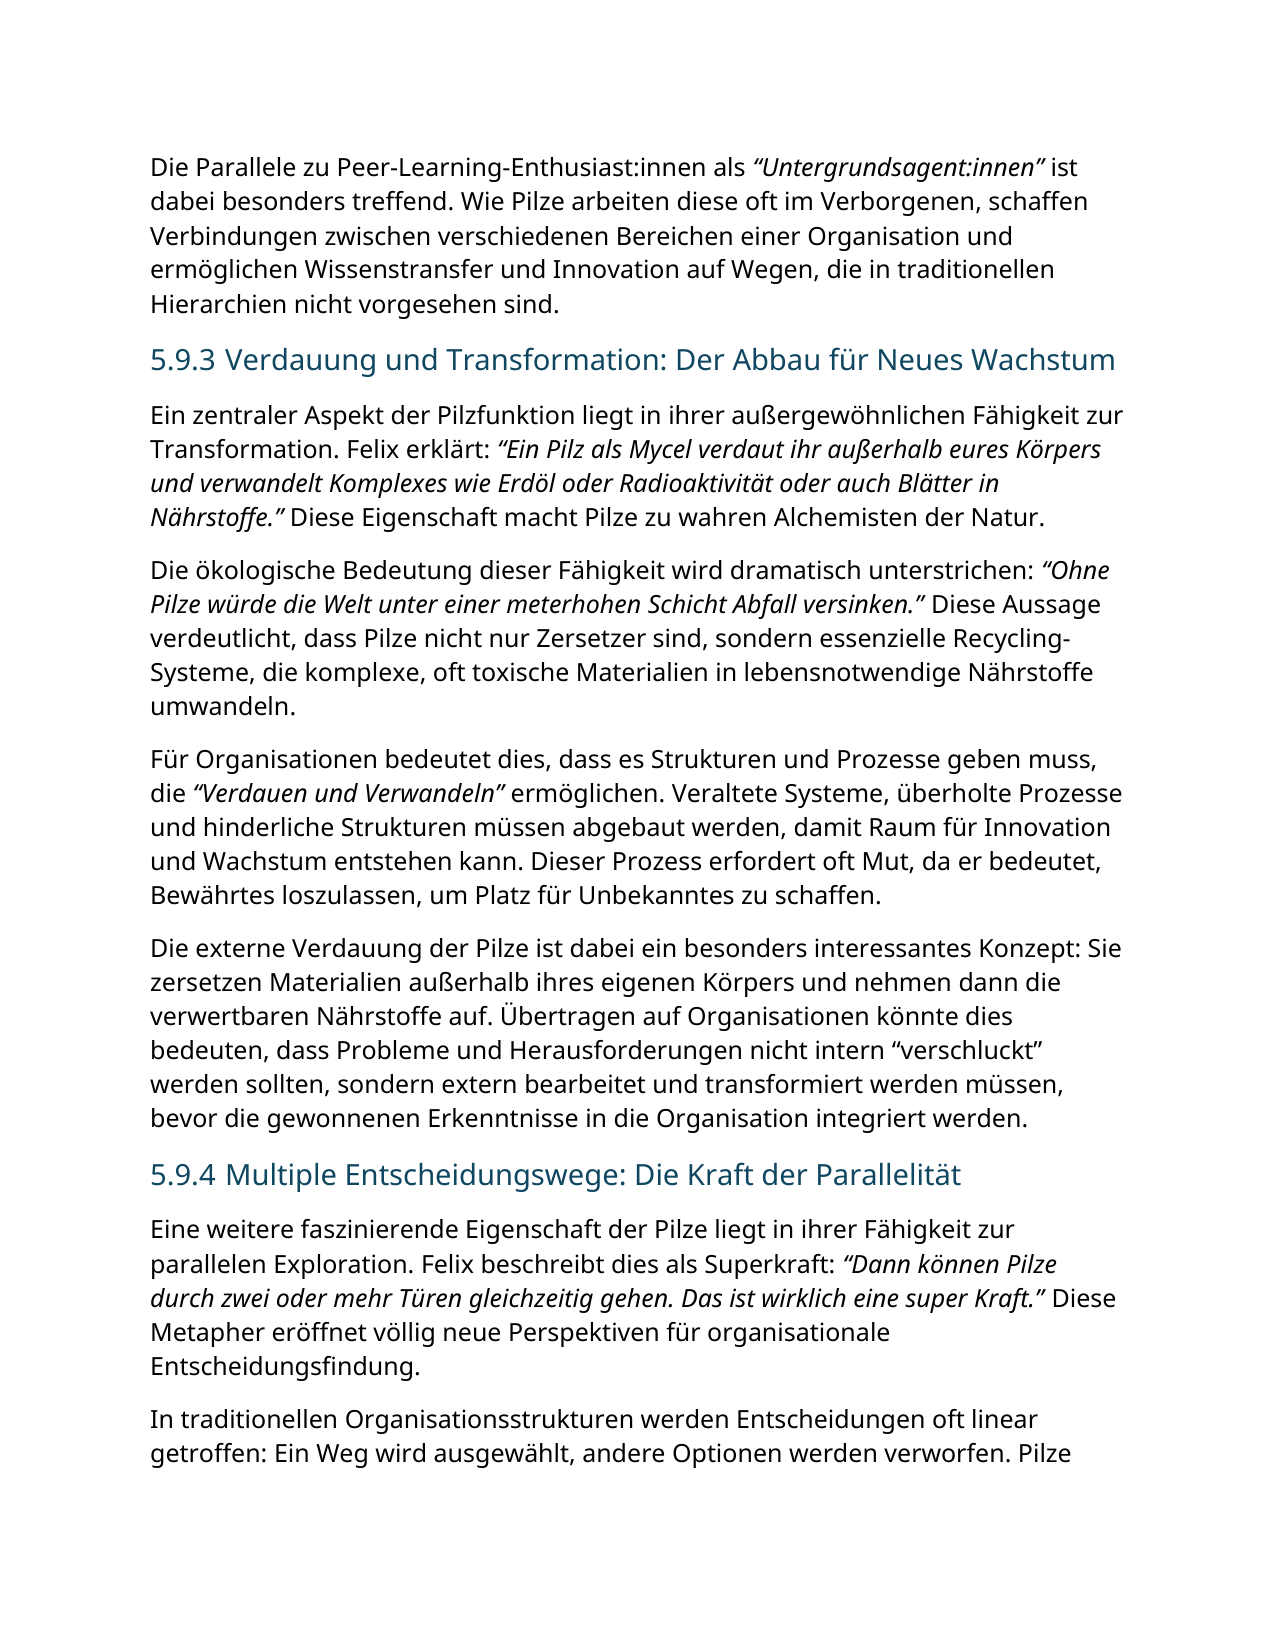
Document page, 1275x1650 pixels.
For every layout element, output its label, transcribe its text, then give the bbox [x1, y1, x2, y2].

text Eine weitere faszinierende Eigenschaft der Pilze liegt in ihrer Fähigkeit zur parallelen Exploration. Felix beschreibt dies als Superkraft: “Dann können Pilze durch zwei oder mehr Türen gleichzeitig gehen. Das ist wirklich eine super Kraft.” Diese Metapher eröffnet völlig neue Perspektiven für organisationale Entscheidungsfindung. [150, 1212, 1125, 1382]
text Ein zentraler Aspekt der Pilzfunktion liegt in ihrer außergewöhnlichen Fähigkeit zur Transformation. Felix erklärt: “Ein Pilz als Mycel verdaut ihr außerhalb eures Körpers und verwandelt Komplexes wie Erdöl oder Radioaktivität oder auch Blätter in Nährstoffe.” Diese Eigenschaft macht Pilze zu wahren Alchemisten der Natur. [150, 397, 1125, 534]
text Die ökologische Bedeutung dieser Fähigkeit wird dramatisch unterstrichen: “Ohne Pilze würde die Welt unter einer meterhohen Schicht Abfall versinken.” Diese Aussage verdeutlicht, dass Pilze nicht nur Zersetzer sind, sondern essenzielle Recycling-Systeme, die komplexe, oft toxische Materialien in lebensnotwendige Nährstoffe umwandeln. [150, 552, 1125, 723]
subtitle 5.9.3 Verdauung und Transformation: Der Abbau für Neues Wachstum [150, 339, 1125, 379]
subtitle 5.9.4 Multiple Entscheidungswege: Die Kraft der Parallelität [150, 1154, 1125, 1193]
text Für Organisationen bedeutet dies, dass es Strukturen und Prozesse geben muss, die “Verdauen und Verwandeln” ermöglichen. Veraltete Systeme, überholte Prozesse und hinderliche Strukturen müssen abgebaut werden, damit Raum für Innovation und Wachstum entstehen kann. Dieser Prozess erfordert oft Mut, da er bedeutet, Bewährtes loszulassen, um Platz für Unbekanntes zu schaffen. [150, 742, 1125, 912]
text Die Parallele zu Peer-Learning-Enthusiast:innen als “Untergrundsagent:innen” ist dabei besonders treffend. Wie Pilze arbeiten diese oft im Verborgenen, schaffen Verbindungen zwischen verschiedenen Bereichen einer Organisation und ermöglichen Wissenstransfer und Innovation auf Wegen, die in traditionellen Hierarchien nicht vorgesehen sind. [150, 150, 1125, 320]
text Die externe Verdauung der Pilze ist dabei ein besonders interessantes Konzept: Sie zersetzen Materialien außerhalb ihres eigenen Körpers und nehmen dann die verwertbaren Nährstoffe auf. Übertragen auf Organisationen könnte dies bedeuten, dass Probleme und Herausforderungen nicht intern “verschluckt” werden sollten, sondern extern bearbeitet und transformiert werden müssen, bevor die gewonnenen Erkenntnisse in die Organisation integriert werden. [150, 931, 1125, 1135]
